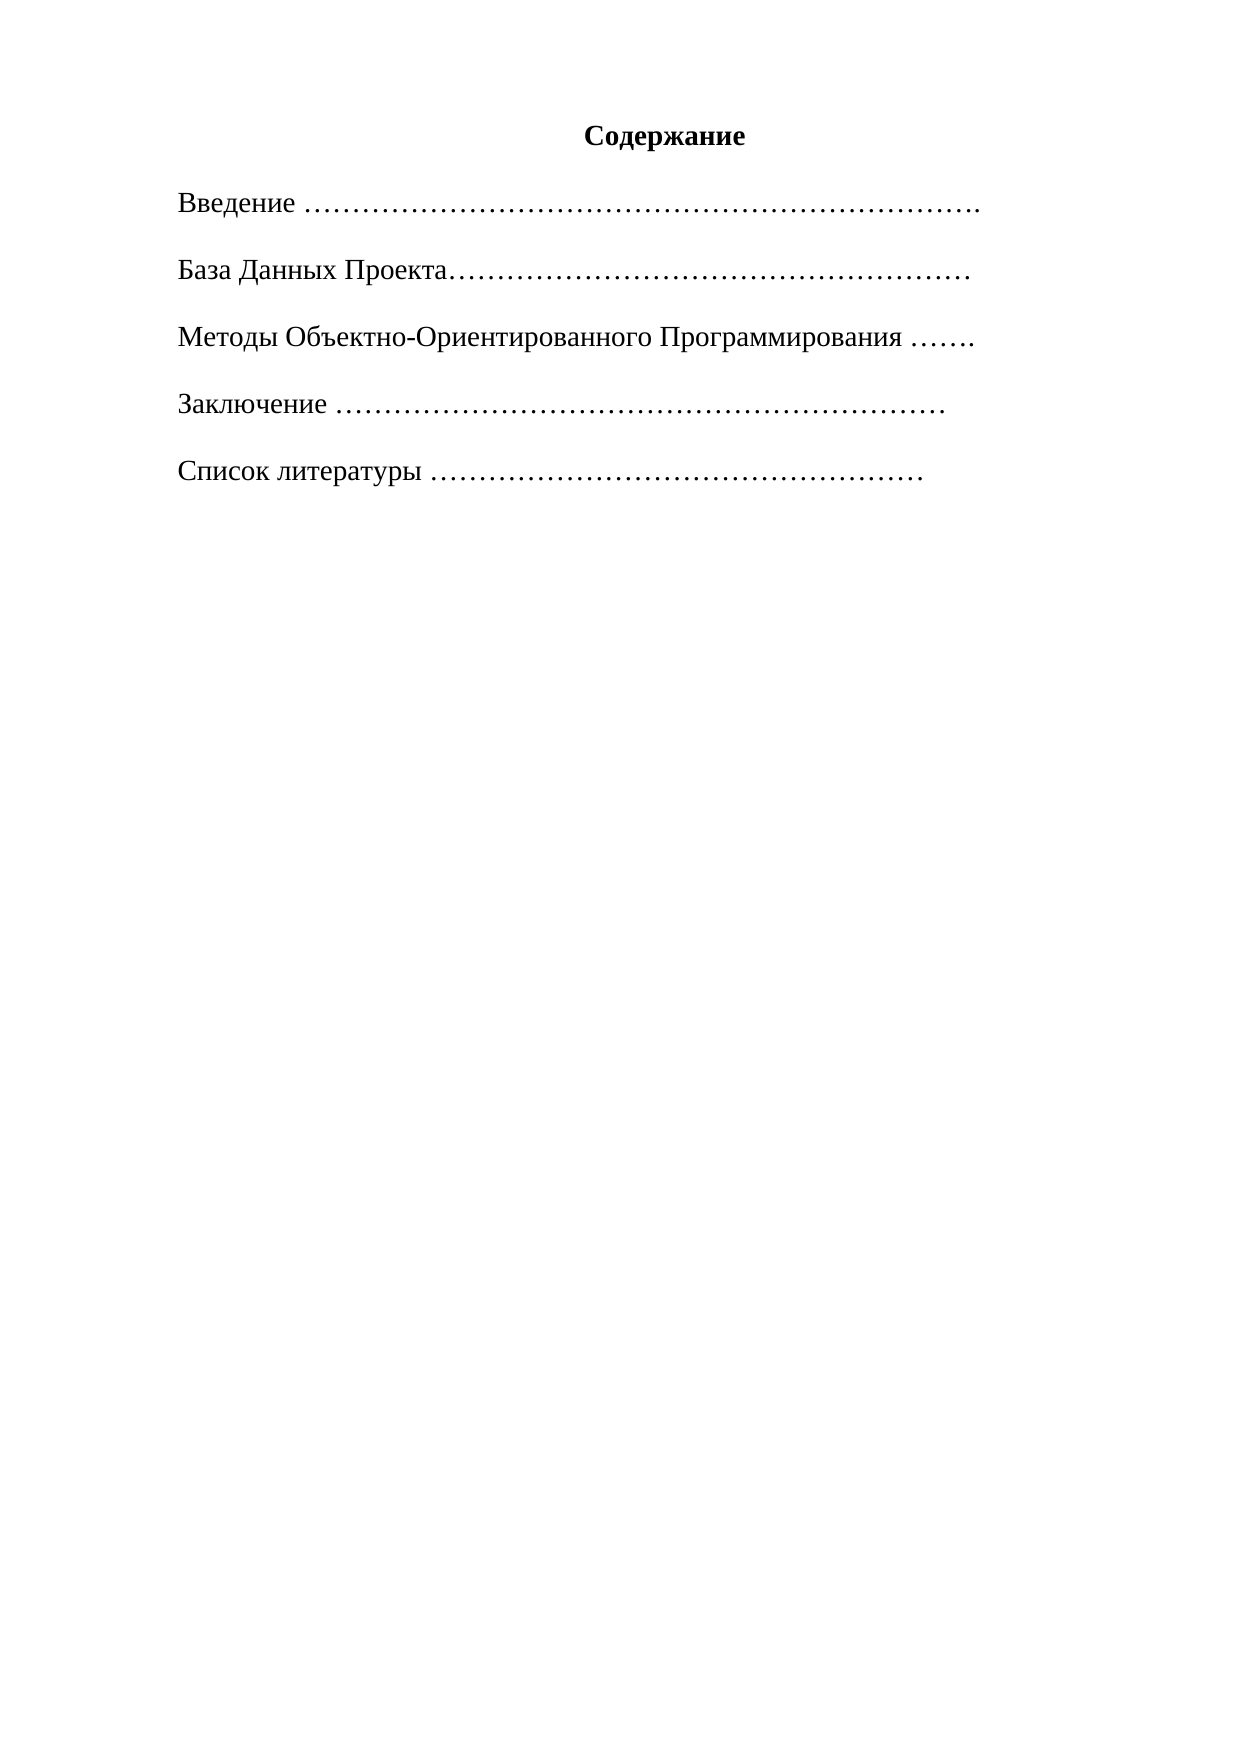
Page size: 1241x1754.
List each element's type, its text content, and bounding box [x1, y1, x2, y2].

text Введение ……………………………………………………………. [177, 185, 1152, 219]
text Заключение ……………………………………………………… [177, 386, 1152, 419]
text Методы Объектно-Ориентированного Программирования ……. [177, 319, 1152, 353]
text База Данных Проекта……………………………………………… [177, 252, 1152, 286]
text Список литературы …………………………………………… [177, 453, 1152, 487]
text Содержание [177, 118, 1152, 152]
